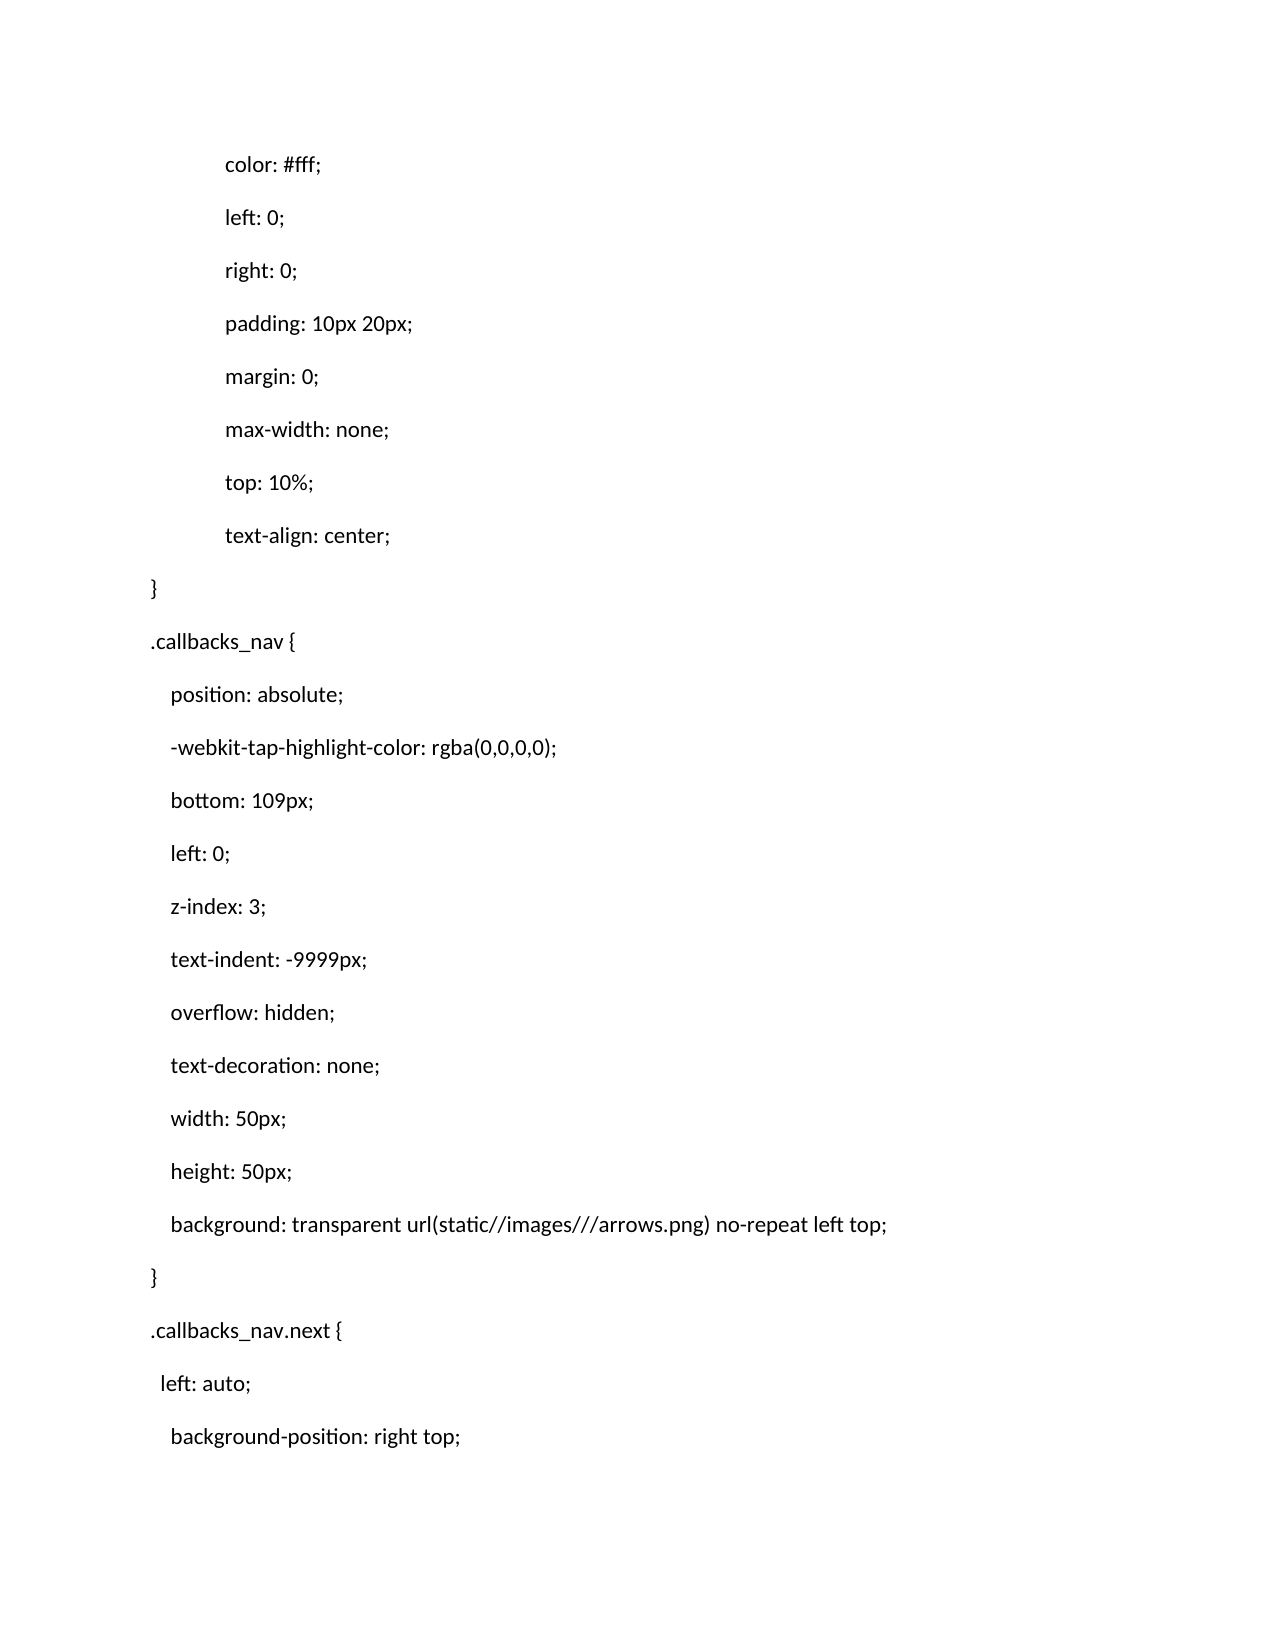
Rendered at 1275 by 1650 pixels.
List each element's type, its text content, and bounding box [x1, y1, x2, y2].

text position: absolute; [150, 680, 1125, 708]
text overflow: hidden; [150, 998, 1125, 1026]
text top: 10%; [150, 468, 1125, 496]
text .callbacks_nav.next { [150, 1316, 1125, 1344]
text .callbacks_nav { [150, 627, 1125, 655]
text height: 50px; [150, 1157, 1125, 1185]
text } [150, 1263, 1125, 1291]
text -webkit-tap-highlight-color: rgba(0,0,0,0); [150, 733, 1125, 761]
text left: 0; [150, 839, 1125, 867]
text margin: 0; [150, 362, 1125, 390]
text background-position: right top; [150, 1422, 1125, 1451]
text text-align: center; [150, 521, 1125, 549]
text bottom: 109px; [150, 786, 1125, 814]
text text-decoration: none; [150, 1051, 1125, 1079]
text right: 0; [150, 256, 1125, 284]
text z-index: 3; [150, 892, 1125, 920]
text left: 0; [150, 203, 1125, 231]
text left: auto; [150, 1369, 1125, 1397]
text background: transparent url(static//images///arrows.png) no-repeat left top; [150, 1210, 1125, 1238]
text padding: 10px 20px; [150, 309, 1125, 337]
text } [150, 574, 1125, 602]
text color: #fff; [150, 150, 1125, 178]
text width: 50px; [150, 1104, 1125, 1132]
text text-indent: -9999px; [150, 945, 1125, 973]
text max-width: none; [150, 415, 1125, 443]
